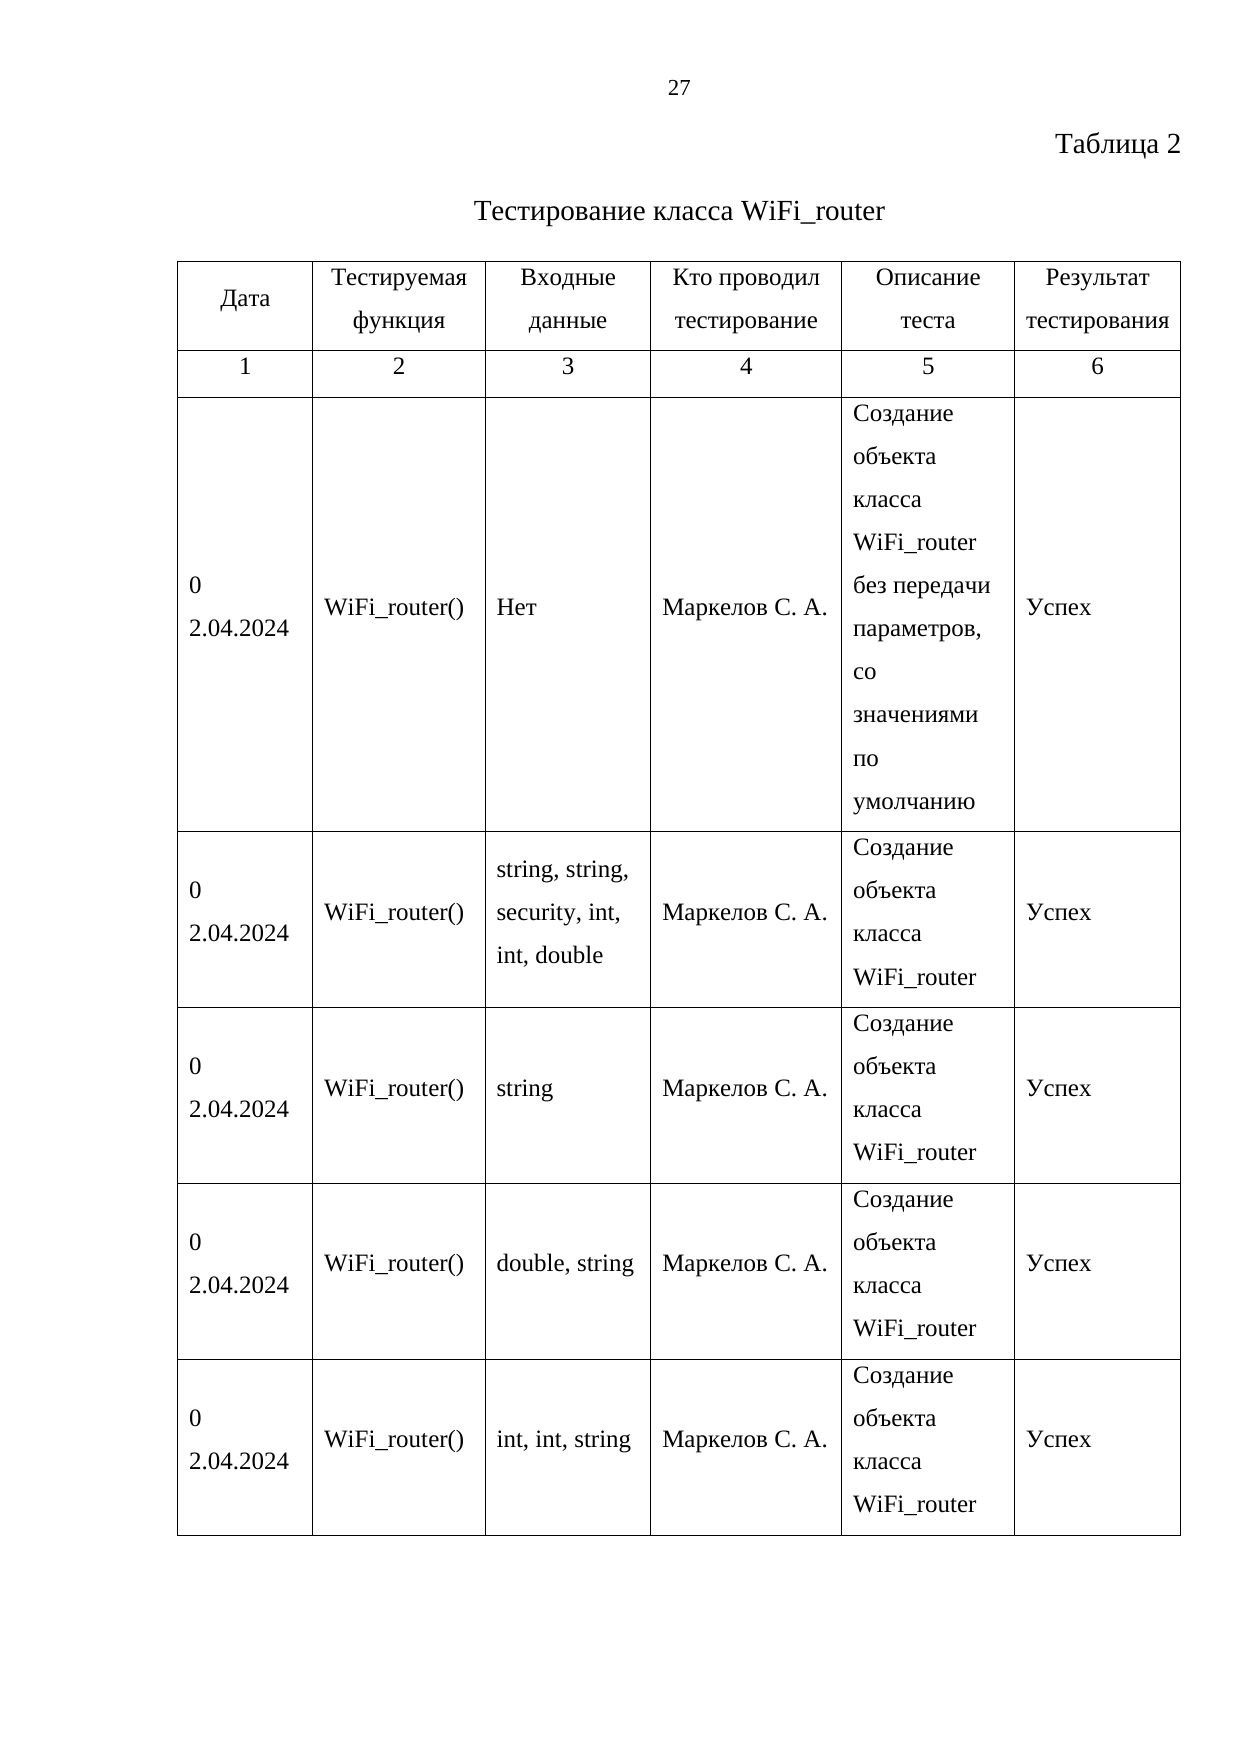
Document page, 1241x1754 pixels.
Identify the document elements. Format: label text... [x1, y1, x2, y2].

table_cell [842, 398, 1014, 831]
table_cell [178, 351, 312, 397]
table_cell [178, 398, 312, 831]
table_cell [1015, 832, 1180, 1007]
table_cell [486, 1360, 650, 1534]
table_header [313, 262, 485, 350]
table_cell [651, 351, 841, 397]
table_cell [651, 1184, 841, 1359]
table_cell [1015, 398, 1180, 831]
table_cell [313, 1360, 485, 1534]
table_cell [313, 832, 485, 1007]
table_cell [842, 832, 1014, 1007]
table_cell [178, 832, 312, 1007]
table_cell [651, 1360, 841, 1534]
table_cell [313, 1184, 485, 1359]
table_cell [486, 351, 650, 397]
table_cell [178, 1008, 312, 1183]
text Тестирование класса WiFi_router [177, 193, 1181, 227]
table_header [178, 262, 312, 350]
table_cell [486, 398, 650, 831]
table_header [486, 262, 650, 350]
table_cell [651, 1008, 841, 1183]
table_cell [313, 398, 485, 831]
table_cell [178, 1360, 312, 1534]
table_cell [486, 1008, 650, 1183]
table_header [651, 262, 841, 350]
text Таблица 2 [177, 127, 1181, 160]
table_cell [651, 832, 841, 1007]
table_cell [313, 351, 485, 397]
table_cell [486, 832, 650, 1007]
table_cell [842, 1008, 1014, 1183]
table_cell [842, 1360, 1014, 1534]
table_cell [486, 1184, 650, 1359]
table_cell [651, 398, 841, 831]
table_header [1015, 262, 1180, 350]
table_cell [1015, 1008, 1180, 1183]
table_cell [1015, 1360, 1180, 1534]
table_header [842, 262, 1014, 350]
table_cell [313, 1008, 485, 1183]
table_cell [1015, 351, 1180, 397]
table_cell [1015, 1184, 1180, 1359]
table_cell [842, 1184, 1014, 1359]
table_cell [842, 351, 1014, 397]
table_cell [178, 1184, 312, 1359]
